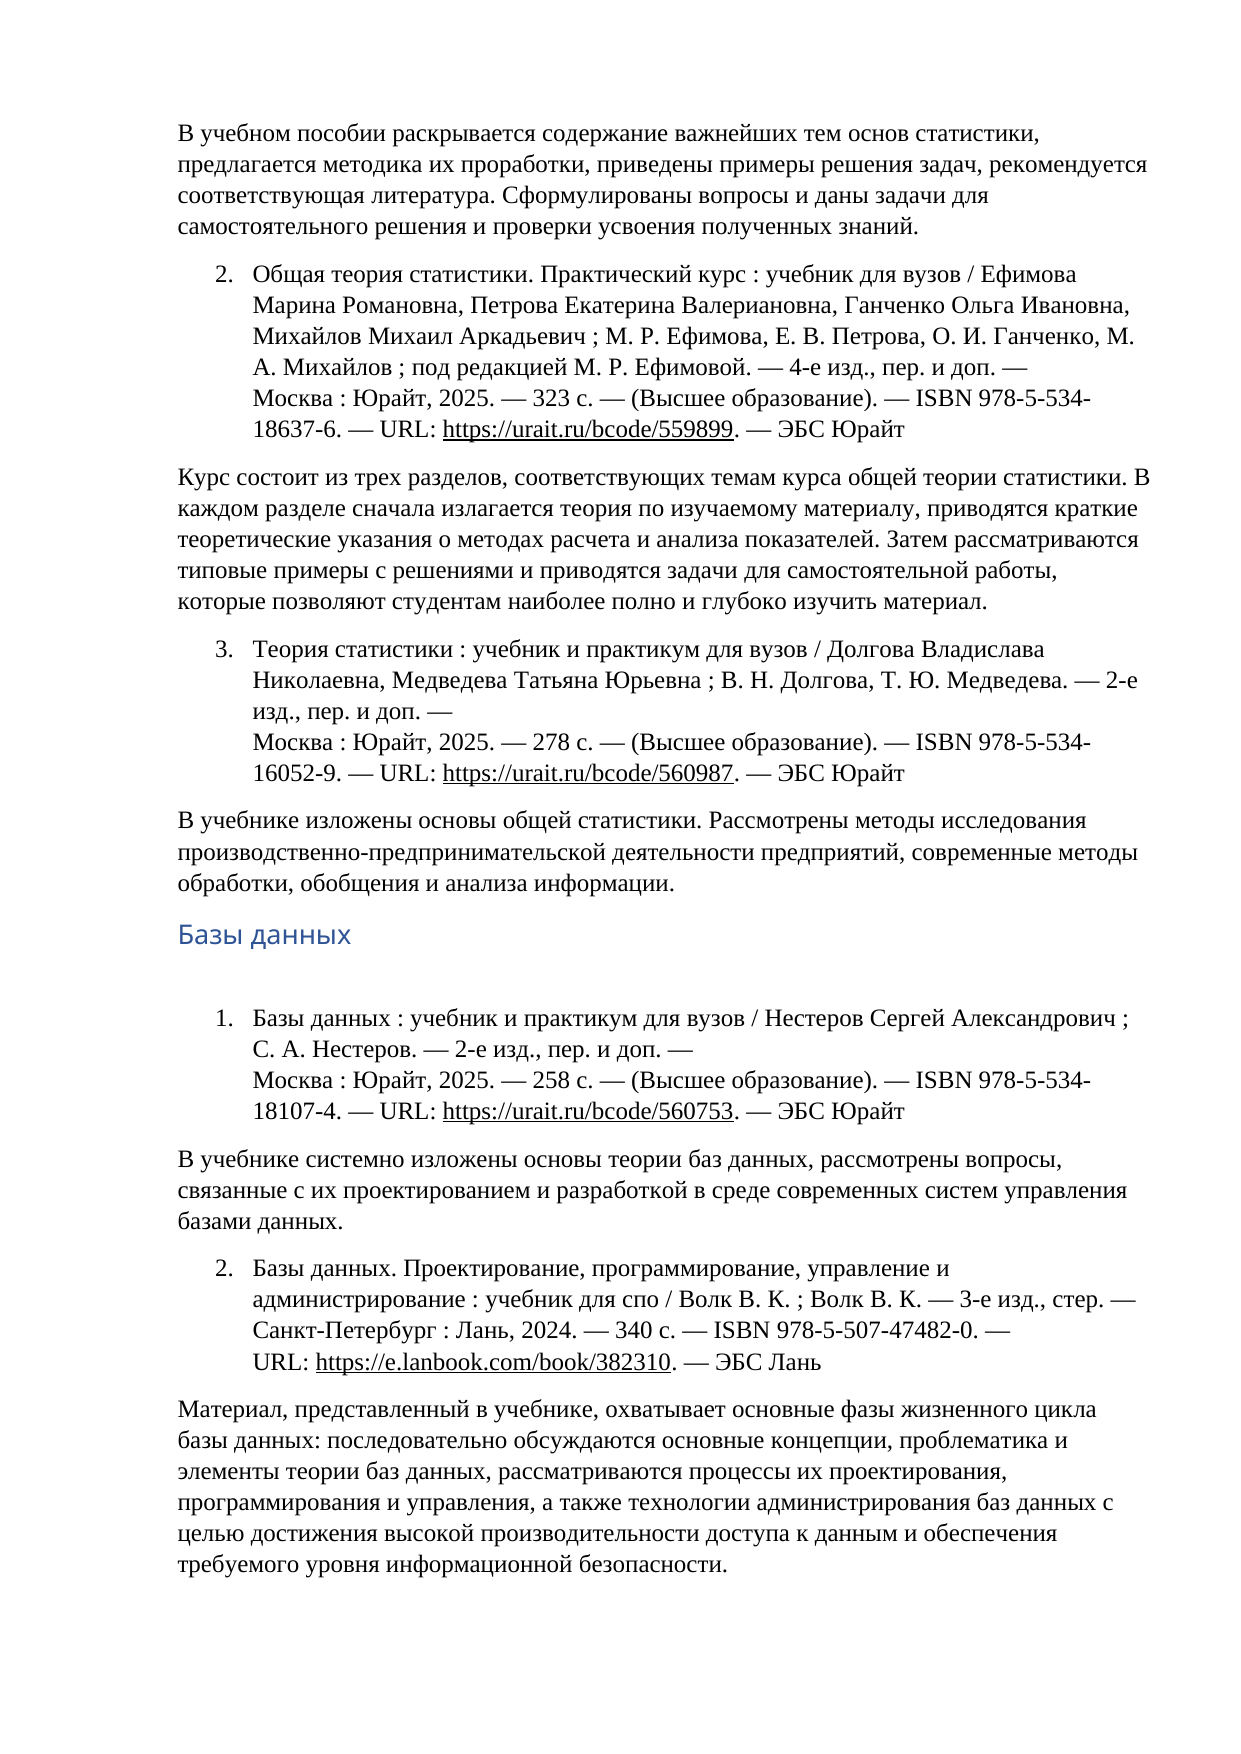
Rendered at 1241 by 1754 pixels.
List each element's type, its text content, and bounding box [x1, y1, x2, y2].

list Базы данных : учебник и практикум для вузов / Нестеров Сергей Александрович ; С. А. Нестеров. — 2-е изд., пер. и доп. — Москва : Юрайт, 2025. — 258 с. — (Высшее образование). — ISBN 978-5-534-18107-4. — URL: https://urait.ru/bcode/560753. — ЭБС Юрайт [215, 1003, 1152, 1125]
text В учебном пособии раскрывается содержание важнейших тем основ статистики, предлагается методика их проработки, приведены примеры решения задач, рекомендуется соответствующая литература. Сформулированы вопросы и даны задачи для самостоятельного решения и проверки усвоения полученных знаний. [177, 118, 1152, 240]
text В учебнике системно изложены основы теории баз данных, рассмотрены вопросы, связанные с их проектированием и разработкой в среде современных систем управления базами данных. [177, 1144, 1152, 1234]
text Материал, представленный в учебнике, охватывает основные фазы жизненного цикла базы данных: последовательно обсуждаются основные концепции, проблематика и элементы теории баз данных, рассматриваются процессы их проектирования, программирования и управления, а также технологии администрирования баз данных с целью достижения высокой производительности доступа к данным и обеспечения требуемого уровня информационной безопасности. [177, 1394, 1152, 1578]
text Курс состоит из трех разделов, соответствующих темам курса общей теории статистики. В каждом разделе сначала излагается теория по изучаемому материалу, приводятся краткие теоретические указания о методах расчета и анализа показателей. Затем рассматриваются типовые примеры с решениями и приводятся задачи для самостоятельной работы, которые позволяют студентам наиболее полно и глубоко изучить материал. [177, 462, 1152, 615]
subtitle Базы данных [177, 915, 1152, 952]
list Базы данных. Проектирование, программирование, управление и администрирование : учебник для спо / Волк В. К. ; Волк В. К. — 3-е изд., стер. — Санкт-Петербург : Лань, 2024. — 340 с. — ISBN 978-5-507-47482-0. — URL: https://e.lanbook.com/book/382310. — ЭБС Лань [215, 1253, 1152, 1375]
list Теория статистики : учебник и практикум для вузов / Долгова Владислава Николаевна, Медведева Татьяна Юрьевна ; В. Н. Долгова, Т. Ю. Медведева. — 2-е изд., пер. и доп. — Москва : Юрайт, 2025. — 278 с. — (Высшее образование). — ISBN 978-5-534-16052-9. — URL: https://urait.ru/bcode/560987. — ЭБС Юрайт [215, 634, 1152, 787]
text В учебнике изложены основы общей статистики. Рассмотрены методы исследования производственно-предпринимательской деятельности предприятий, современные методы обработки, обобщения и анализа информации. [177, 806, 1152, 896]
list Общая теория статистики. Практический курс : учебник для вузов / Ефимова Марина Романовна, Петрова Екатерина Валериановна, Ганченко Ольга Ивановна, Михайлов Михаил Аркадьевич ; М. Р. Ефимова, Е. В. Петрова, О. И. Ганченко, М. А. Михайлов ; под редакцией М. Р. Ефимовой. — 4-е изд., пер. и доп. — Москва : Юрайт, 2025. — 323 с. — (Высшее образование). — ISBN 978-5-534-18637-6. — URL: https://urait.ru/bcode/559899. — ЭБС Юрайт [215, 259, 1152, 443]
